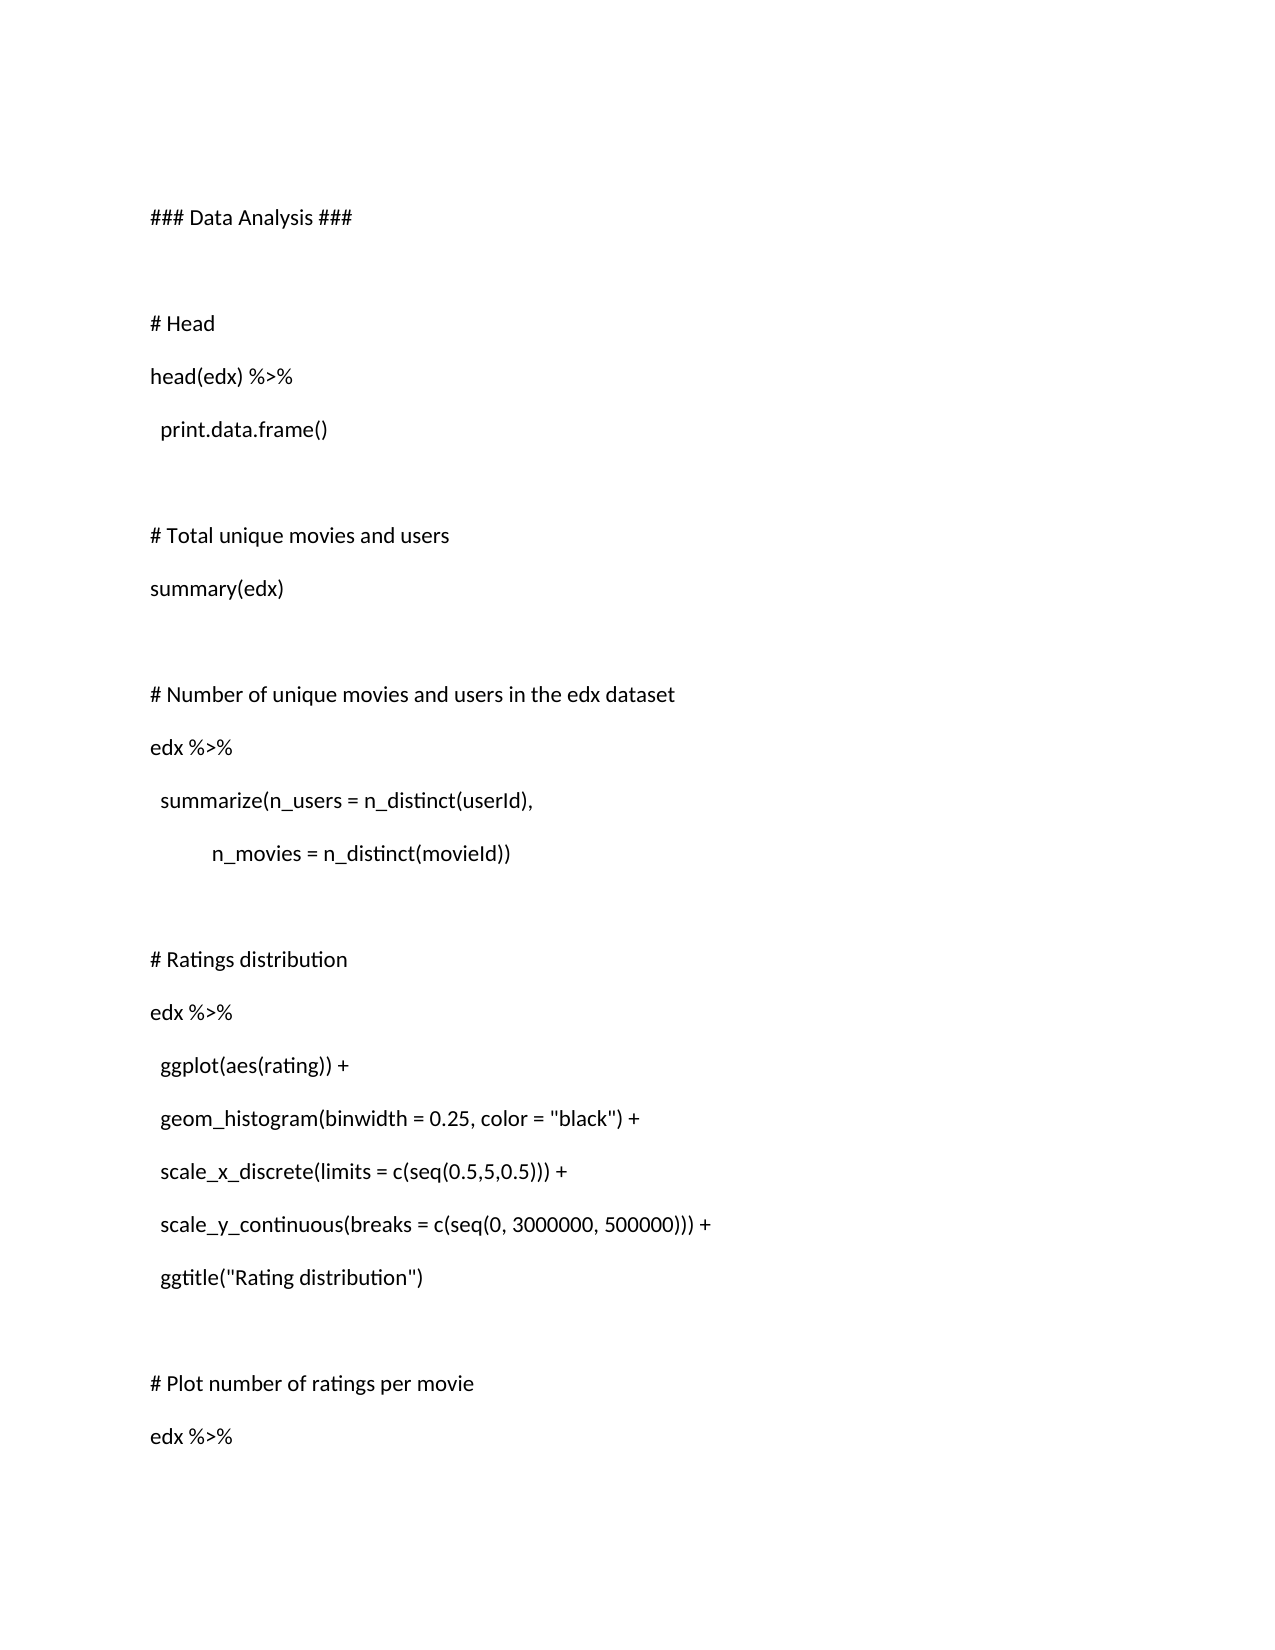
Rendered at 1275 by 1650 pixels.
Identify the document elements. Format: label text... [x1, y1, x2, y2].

text edx %>% [150, 733, 1125, 761]
text scale_x_discrete(limits = c(seq(0.5,5,0.5))) + [150, 1157, 1125, 1185]
text # Total unique movies and users [150, 521, 1125, 549]
text head(edx) %>% [150, 362, 1125, 390]
text edx %>% [150, 1422, 1125, 1451]
text ggtitle("Rating distribution") [150, 1263, 1125, 1291]
text summarize(n_users = n_distinct(userId), [150, 786, 1125, 814]
text # Ratings distribution [150, 945, 1125, 973]
text summary(edx) [150, 574, 1125, 602]
text print.data.frame() [150, 415, 1125, 443]
text ggplot(aes(rating)) + [150, 1051, 1125, 1079]
text # Plot number of ratings per movie [150, 1369, 1125, 1397]
text scale_y_continuous(breaks = c(seq(0, 3000000, 500000))) + [150, 1210, 1125, 1238]
text edx %>% [150, 998, 1125, 1026]
text n_movies = n_distinct(movieId)) [150, 839, 1125, 867]
text # Head [150, 309, 1125, 337]
text geom_histogram(binwidth = 0.25, color = "black") + [150, 1104, 1125, 1132]
text ### Data Analysis ### [150, 203, 1125, 231]
text # Number of unique movies and users in the edx dataset [150, 680, 1125, 708]
